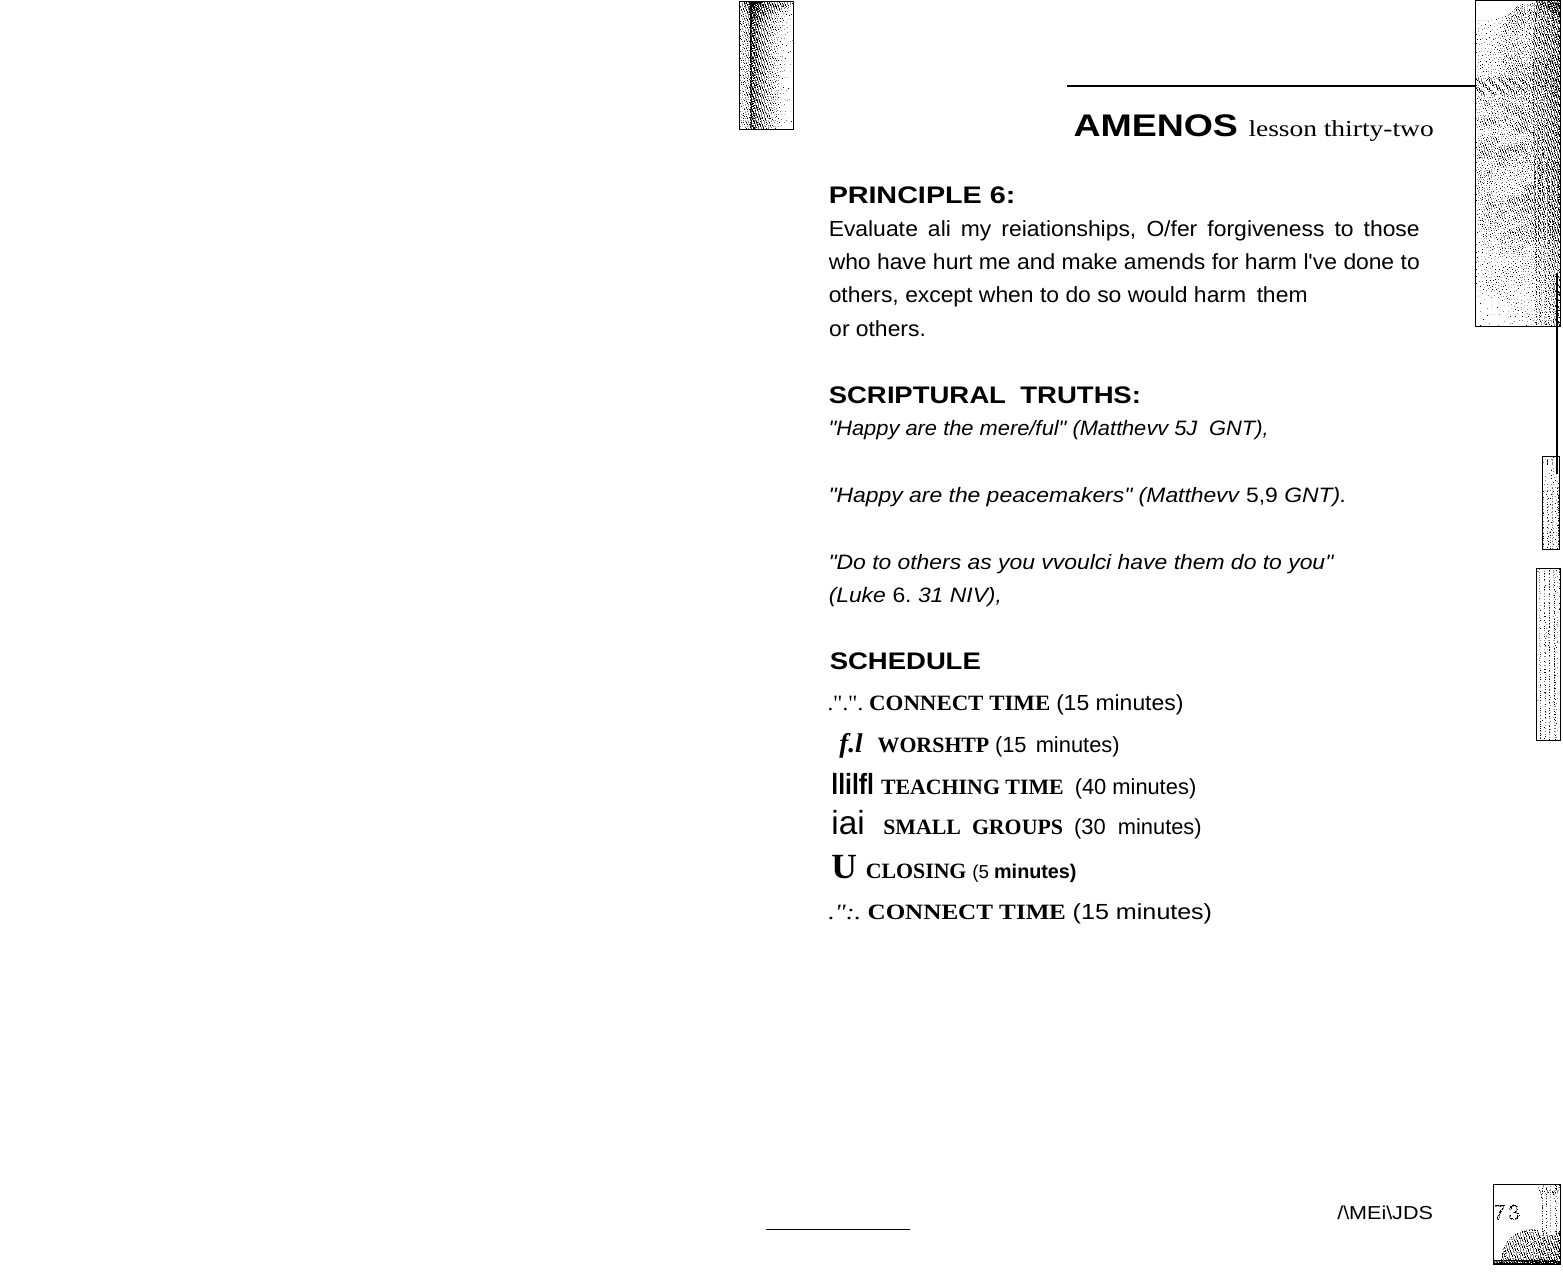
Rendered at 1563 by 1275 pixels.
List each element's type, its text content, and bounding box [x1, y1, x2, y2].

picture [740, 2, 793, 107]
picture [1537, 674, 1560, 690]
text SCHEDULE [829, 647, 1562, 674]
picture [1476, 1, 1560, 181]
text "Do to others as you vvoulci have them do to you" (Luke 6. 31 NIV), [828, 549, 1387, 607]
text f.l WORSHTP (15 minutes) [839, 727, 1562, 759]
text llilfl TEACHING TIME (40 minutes) iai SMALL GROUPS (30 minutes) U CLOSING (5 minutes) [831, 767, 1226, 886]
picture [1494, 1185, 1560, 1264]
text PRINCIPLE 6: [828, 181, 1562, 209]
text AMENOS lesson thirty-two [0, 107, 1434, 143]
picture [1537, 715, 1560, 727]
picture [1543, 507, 1559, 549]
picture [1543, 457, 1559, 483]
text SCRIPTURAL TRUTHS: [829, 381, 1562, 408]
text .":. CONNECT TIME (15 minutes) [828, 899, 1562, 924]
text or others. [829, 316, 1562, 341]
text /\MEi\JDS [0, 1202, 1433, 1224]
picture [1537, 569, 1560, 647]
text "Happy are the mere/ful" (Matthevv 5J GNT), [828, 416, 1562, 440]
text "Happy are the peacemakers" (Matthevv 5,9 GNT). [828, 483, 1562, 507]
text .".". CONNECT TIME (15 minutes) [827, 690, 1562, 715]
picture [1476, 209, 1560, 316]
text Evaluate ali my reiationships, O/fer forgiveness to those who have hurt me and make amends for harm l've done to others, except when to do so would harm them [828, 216, 1421, 308]
